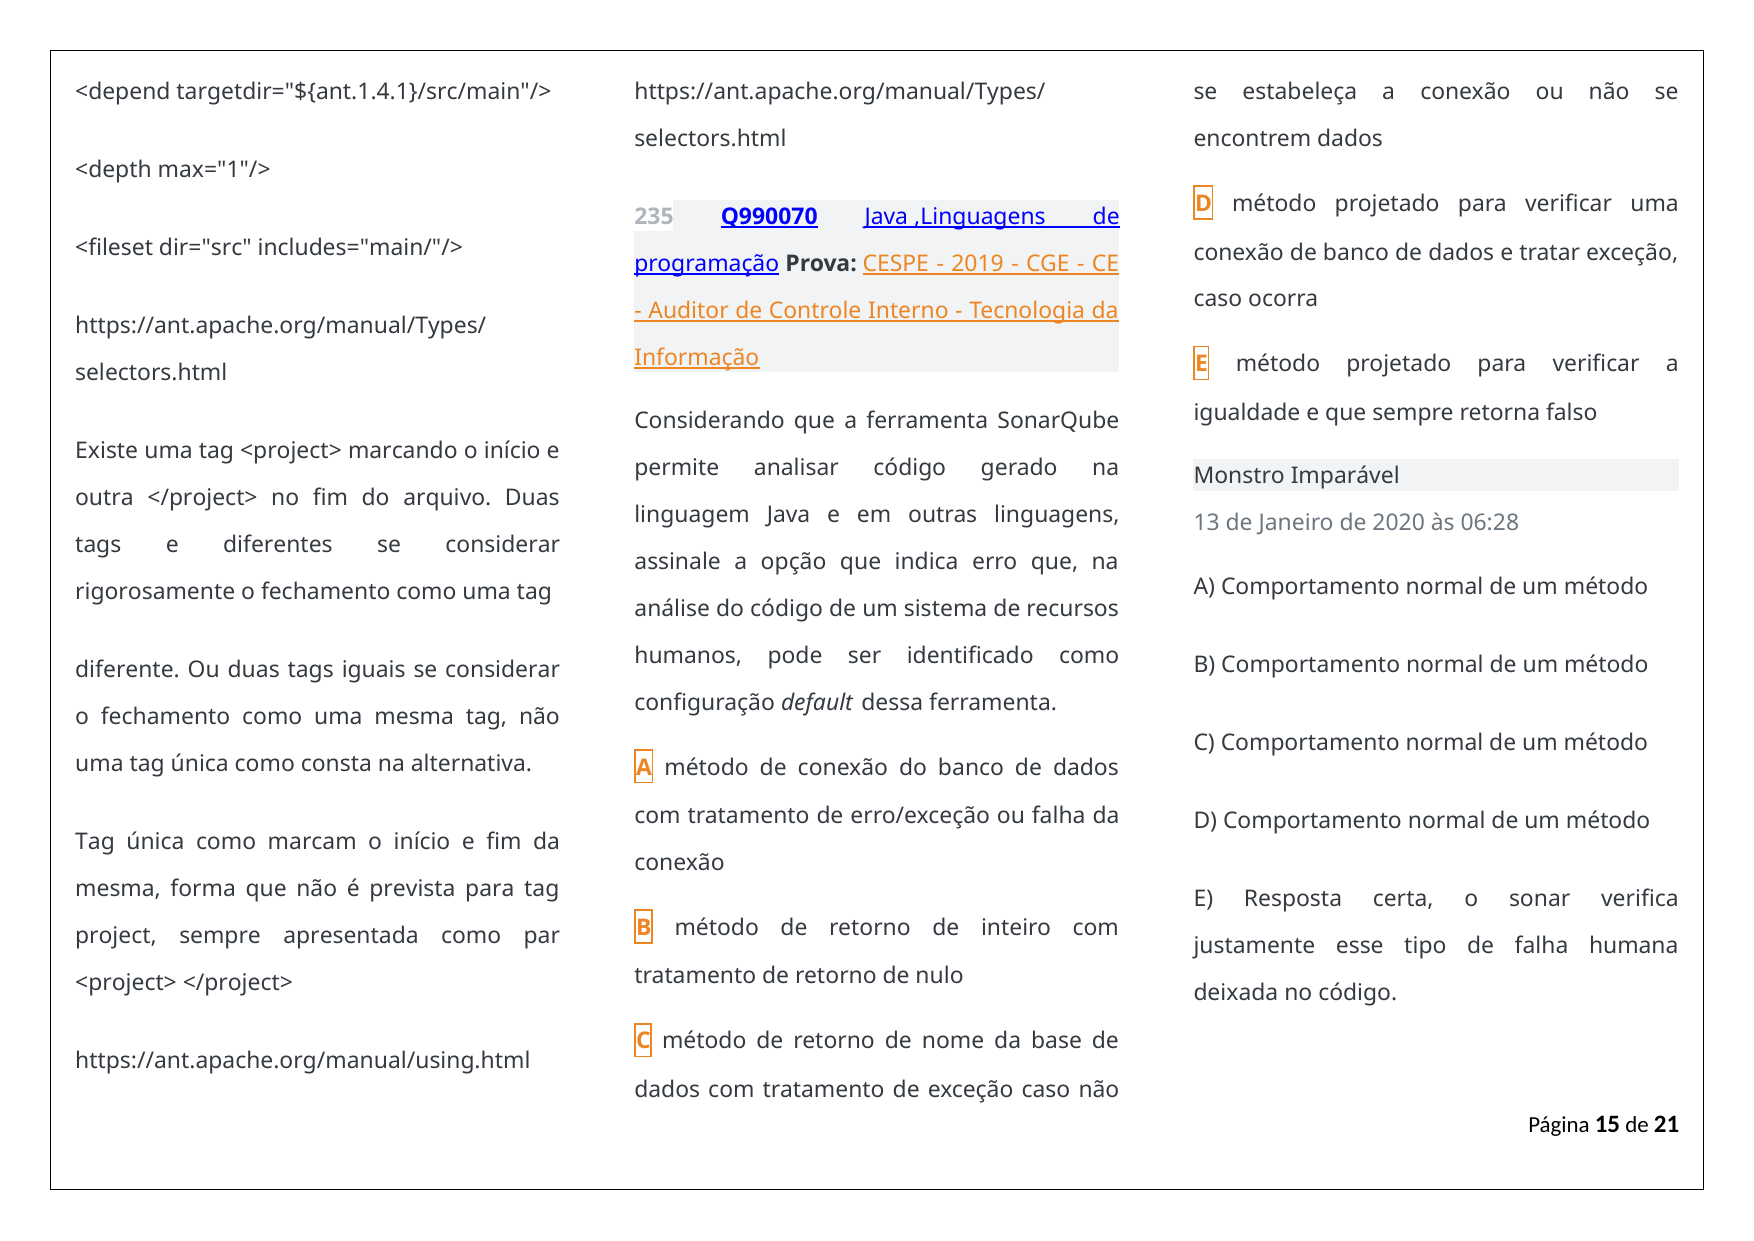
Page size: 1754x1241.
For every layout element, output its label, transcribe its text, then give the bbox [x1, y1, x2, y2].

text https://ant.apache.org/manual/Types/selectors.html [634, 75, 1119, 153]
text 13 de Janeiro de 2020 às 06:28 [1193, 506, 1679, 537]
text <depth max="1"/> [75, 153, 560, 184]
text E) Resposta certa, o sonar verifica justamente esse tipo de falha humana deixada no código. [1193, 882, 1679, 1007]
text Tag única como marcam o início e fim da mesma, forma que não é prevista para tag project, sempre apresentada como par <project> </project> [75, 825, 560, 997]
text A método de conexão do banco de dados com tratamento de erro/exceção ou falha da conexão [634, 749, 1119, 877]
text Monstro Imparável [1193, 459, 1679, 491]
text B método de retorno de inteiro com tratamento de retorno de nulo [634, 909, 1119, 991]
text B) Comportamento normal de um método [1193, 648, 1679, 679]
text C método de retorno de nome da base de dados com tratamento de exceção caso não se estabeleça a conexão ou não se encontrem dados [634, 1023, 1119, 1104]
text <fileset dir="src" includes="main/"/> [75, 231, 560, 262]
text C) Comportamento normal de um método [1193, 726, 1679, 757]
text 235 Q990070 Java ,Linguagens de programação Prova: CESPE - 2019 - CGE - CE - Auditor de Controle Interno - Tecnologia da Informação [634, 200, 1119, 320]
text Considerando que a ferramenta SonarQube permite analisar código gerado na linguagem Java e em outras linguagens, assinale a opção que indica erro que, na análise do código de um sistema de recursos humanos, pode ser identificado como configuração default dessa ferramenta. [634, 404, 1119, 717]
text Existe uma tag <project> marcando o início e outra </project> no fim do arquivo. Duas tags e diferentes se considerar rigorosamente o fechamento como uma tag [75, 434, 560, 606]
text D método projetado para verificar uma conexão de banco de dados e tratar exceção, caso ocorra [1193, 185, 1679, 313]
text <depend targetdir="${ant.1.4.1}/src/main"/> [75, 75, 560, 106]
text A) Comportamento normal de um método [1193, 570, 1679, 601]
text https://ant.apache.org/manual/Types/selectors.html [75, 309, 560, 387]
text 235 Q990070 Java ,Linguagens de programação Prova: CESPE - 2019 - CGE - CE - Auditor de Controle Interno - Tecnologia da Informação [634, 322, 1119, 372]
text https://ant.apache.org/manual/using.html [75, 1044, 560, 1075]
text C método de retorno de nome da base de dados com tratamento de exceção caso não se estabeleça a conexão ou não se encontrem dados [1193, 75, 1679, 153]
text D) Comportamento normal de um método [1193, 804, 1679, 835]
text diferente. Ou duas tags iguais se considerar o fechamento como uma mesma tag, não uma tag única como consta na alternativa. [75, 653, 560, 778]
text E método projetado para verificar a igualdade e que sempre retorna falso [1193, 346, 1679, 427]
